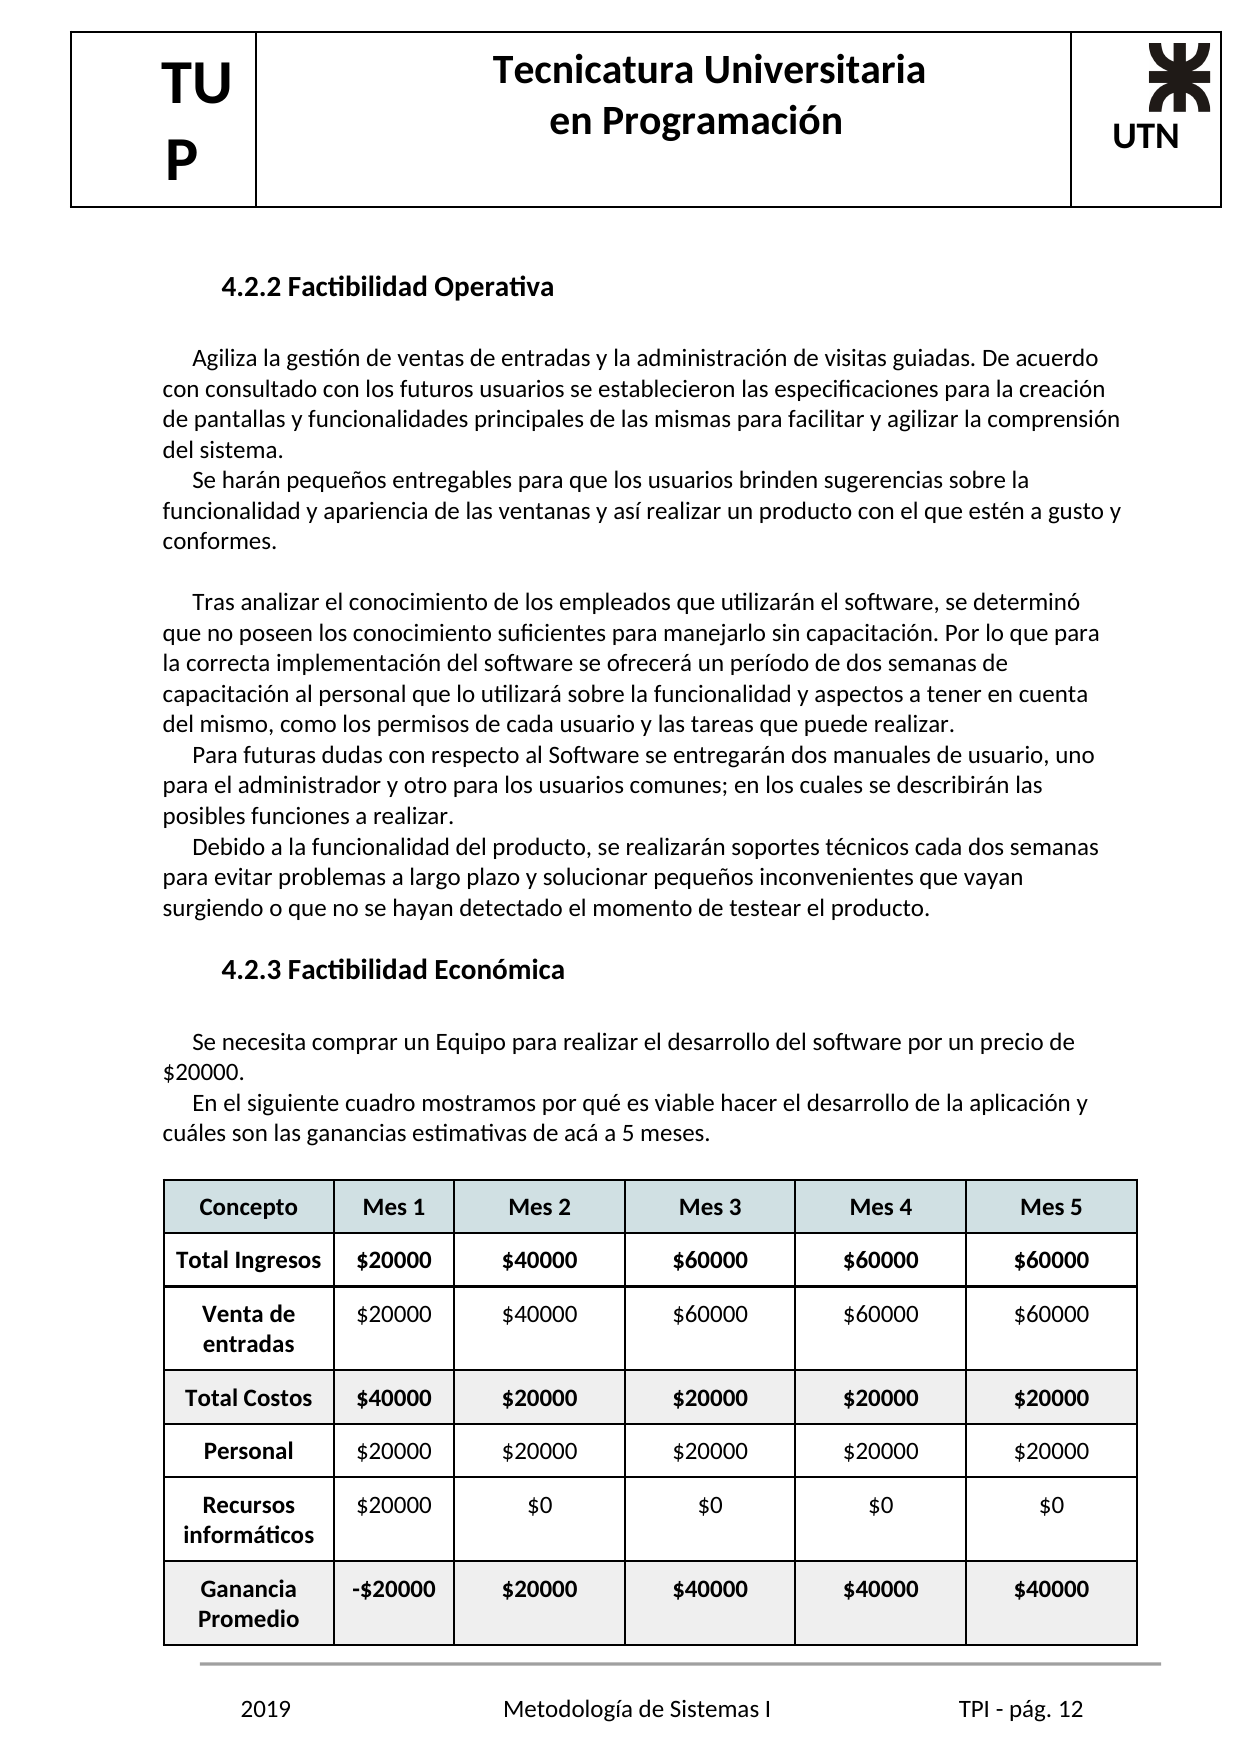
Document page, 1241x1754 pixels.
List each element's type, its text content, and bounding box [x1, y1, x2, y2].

table_cell $60000 [626, 1234, 794, 1285]
table_cell $0 [967, 1478, 1136, 1560]
table_cell $60000 [967, 1288, 1136, 1369]
table_header Mes 1 [335, 1181, 453, 1232]
text Se harán pequeños entregables para que los usuarios brinden sugerencias sobre la funcionalidad y apariencia de las ventanas y así realizar un producto con el que estén a gusto y conformes. [162, 464, 1124, 556]
table_cell $40000 [455, 1288, 624, 1369]
table_cell $60000 [626, 1288, 794, 1369]
text Tras analizar el conocimiento de los empleados que utilizarán el software, se determinó que no poseen los conocimiento suficientes para manejarlo sin capacitación. Por lo que para la correcta implementación del software se ofrecerá un período de dos semanas de capacitación al personal que lo utilizará sobre la funcionalidad y aspectos a tener en cuenta del mismo, como los permisos de cada usuario y las tareas que puede realizar. [162, 587, 1124, 739]
table_cell $20000 [796, 1371, 965, 1423]
table_cell Total Ingresos [165, 1234, 333, 1285]
table_cell $40000 [335, 1371, 453, 1423]
table_cell $40000 [967, 1562, 1136, 1644]
text Para futuras dudas con respecto al Software se entregarán dos manuales de usuario, uno para el administrador y otro para los usuarios comunes; en los cuales se describirán las posibles funciones a realizar. [162, 739, 1124, 831]
table_cell Personal [165, 1425, 333, 1476]
table_header Mes 4 [796, 1181, 965, 1232]
table_cell $20000 [455, 1371, 624, 1423]
picture [1148, 43, 1211, 112]
text Agiliza la gestión de ventas de entradas y la administración de visitas guiadas. De acuerdo con consultado con los futuros usuarios se establecieron las especificaciones para la creación de pantallas y funcionalidades principales de las mismas para facilitar y agilizar la comprensión del sistema. [162, 342, 1124, 464]
table_header Mes 3 [626, 1181, 794, 1232]
table_cell $20000 [335, 1288, 453, 1369]
table_cell $40000 [796, 1562, 965, 1644]
table_header Mes 5 [967, 1181, 1136, 1232]
subtitle 4.2.2 Factibilidad Operativa [192, 268, 1124, 303]
table_cell $20000 [335, 1425, 453, 1476]
table_cell $20000 [335, 1478, 453, 1560]
table_cell $0 [455, 1478, 624, 1560]
table_cell $20000 [796, 1425, 965, 1476]
text En el siguiente cuadro mostramos por qué es viable hacer el desarrollo de la aplicación y cuáles son las ganancias estimativas de acá a 5 meses. [162, 1087, 1124, 1148]
table_cell $20000 [626, 1425, 794, 1476]
table_cell $0 [796, 1478, 965, 1560]
table_cell $60000 [796, 1288, 965, 1369]
table_cell Total Costos [165, 1371, 333, 1423]
table_cell $20000 [967, 1371, 1136, 1423]
table_cell $60000 [796, 1234, 965, 1285]
table_cell $20000 [626, 1371, 794, 1423]
table_cell $20000 [455, 1562, 624, 1644]
table_cell $20000 [335, 1234, 453, 1285]
table_header Concepto [165, 1181, 333, 1232]
table_cell Ganancia Promedio [165, 1562, 333, 1644]
table_header Mes 2 [455, 1181, 624, 1232]
table_cell -$20000 [335, 1562, 453, 1644]
subtitle 4.2.3 Factibilidad Económica [192, 951, 1124, 987]
table_cell $40000 [626, 1562, 794, 1644]
table_cell $60000 [967, 1234, 1136, 1285]
text Se necesita comprar un Equipo para realizar el desarrollo del software por un precio de $20000. [162, 1026, 1124, 1087]
table_cell $20000 [455, 1425, 624, 1476]
table_cell Recursos informáticos [165, 1478, 333, 1560]
table_cell $0 [626, 1478, 794, 1560]
table_cell Venta de entradas [165, 1288, 333, 1369]
table_cell $20000 [967, 1425, 1136, 1476]
text Debido a la funcionalidad del producto, se realizarán soportes técnicos cada dos semanas para evitar problemas a largo plazo y solucionar pequeños inconvenientes que vayan surgiendo o que no se hayan detectado el momento de testear el producto. [162, 831, 1124, 922]
table_cell $40000 [455, 1234, 624, 1285]
